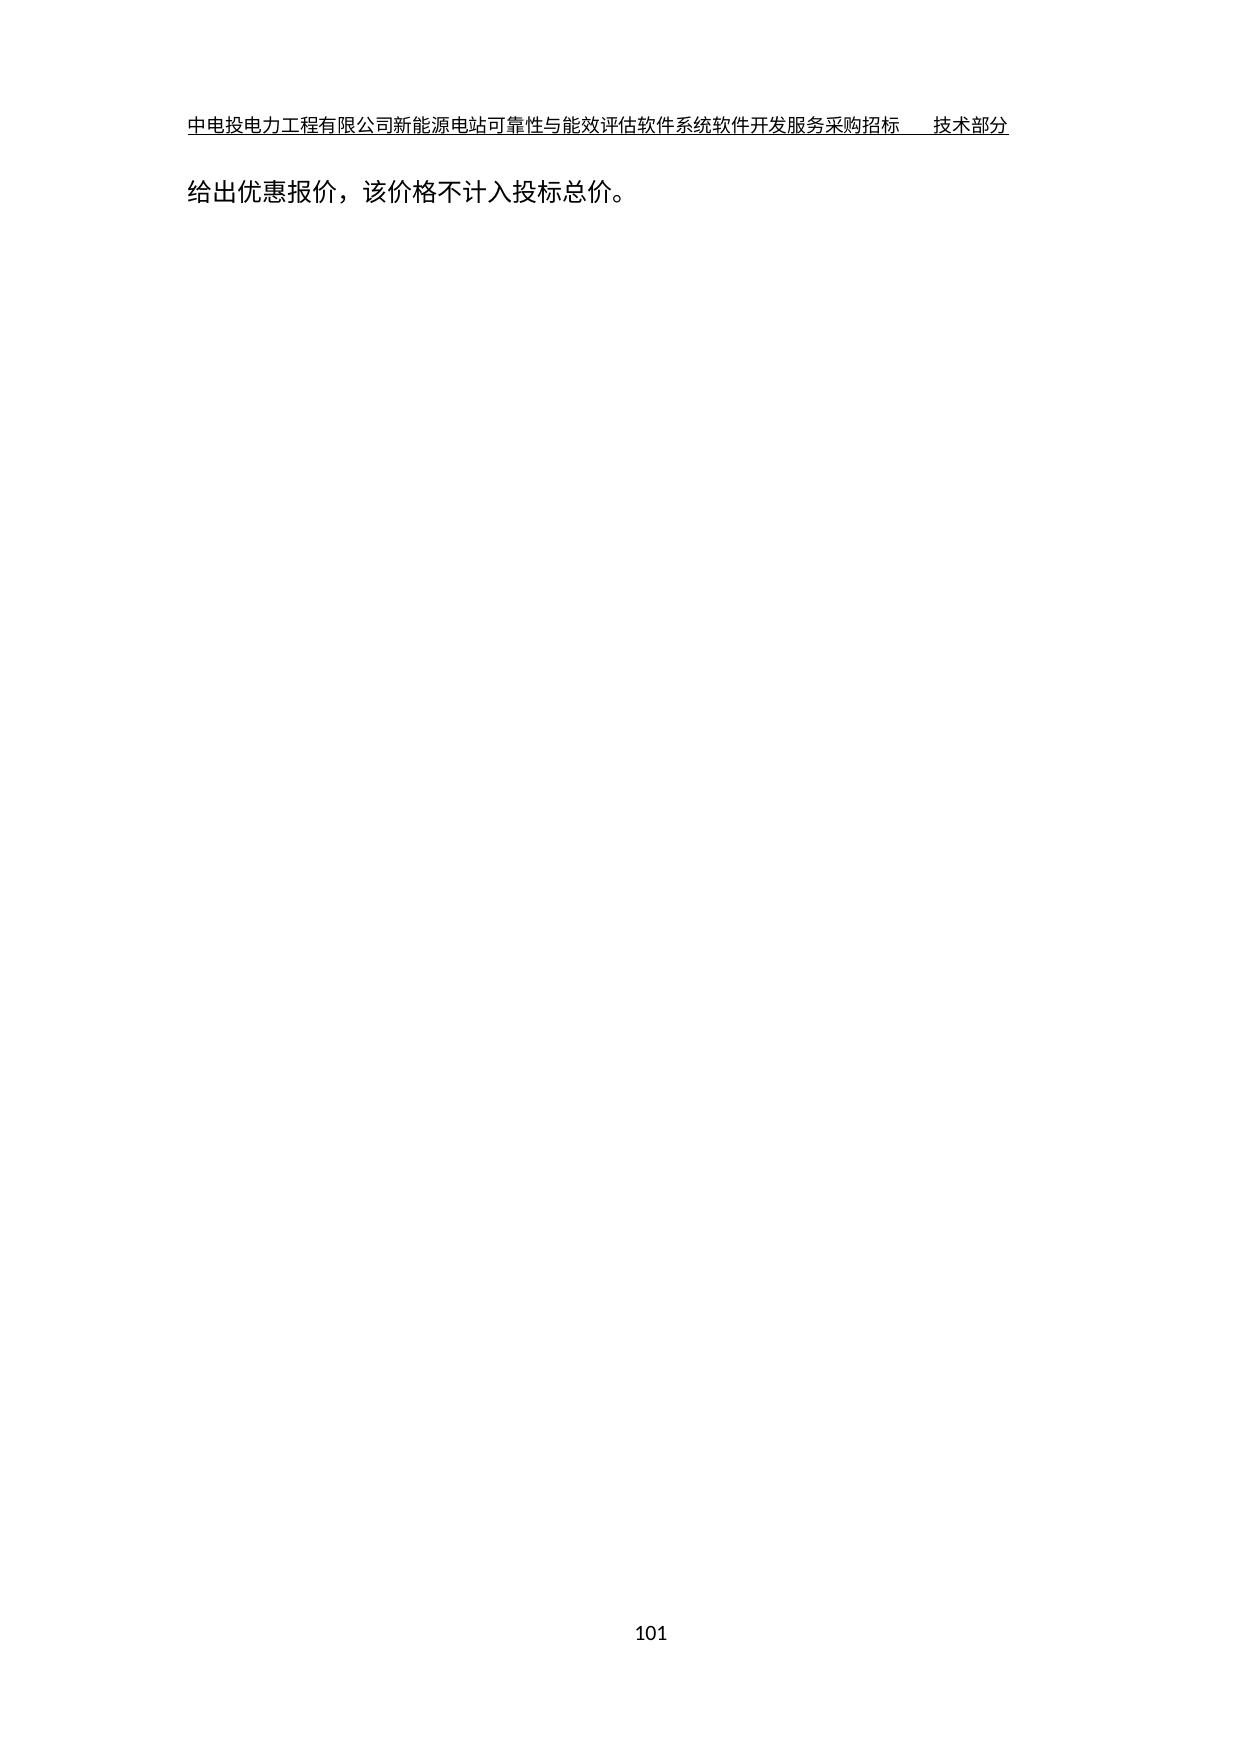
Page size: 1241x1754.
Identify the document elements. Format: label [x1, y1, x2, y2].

text [187, 158, 1093, 223]
